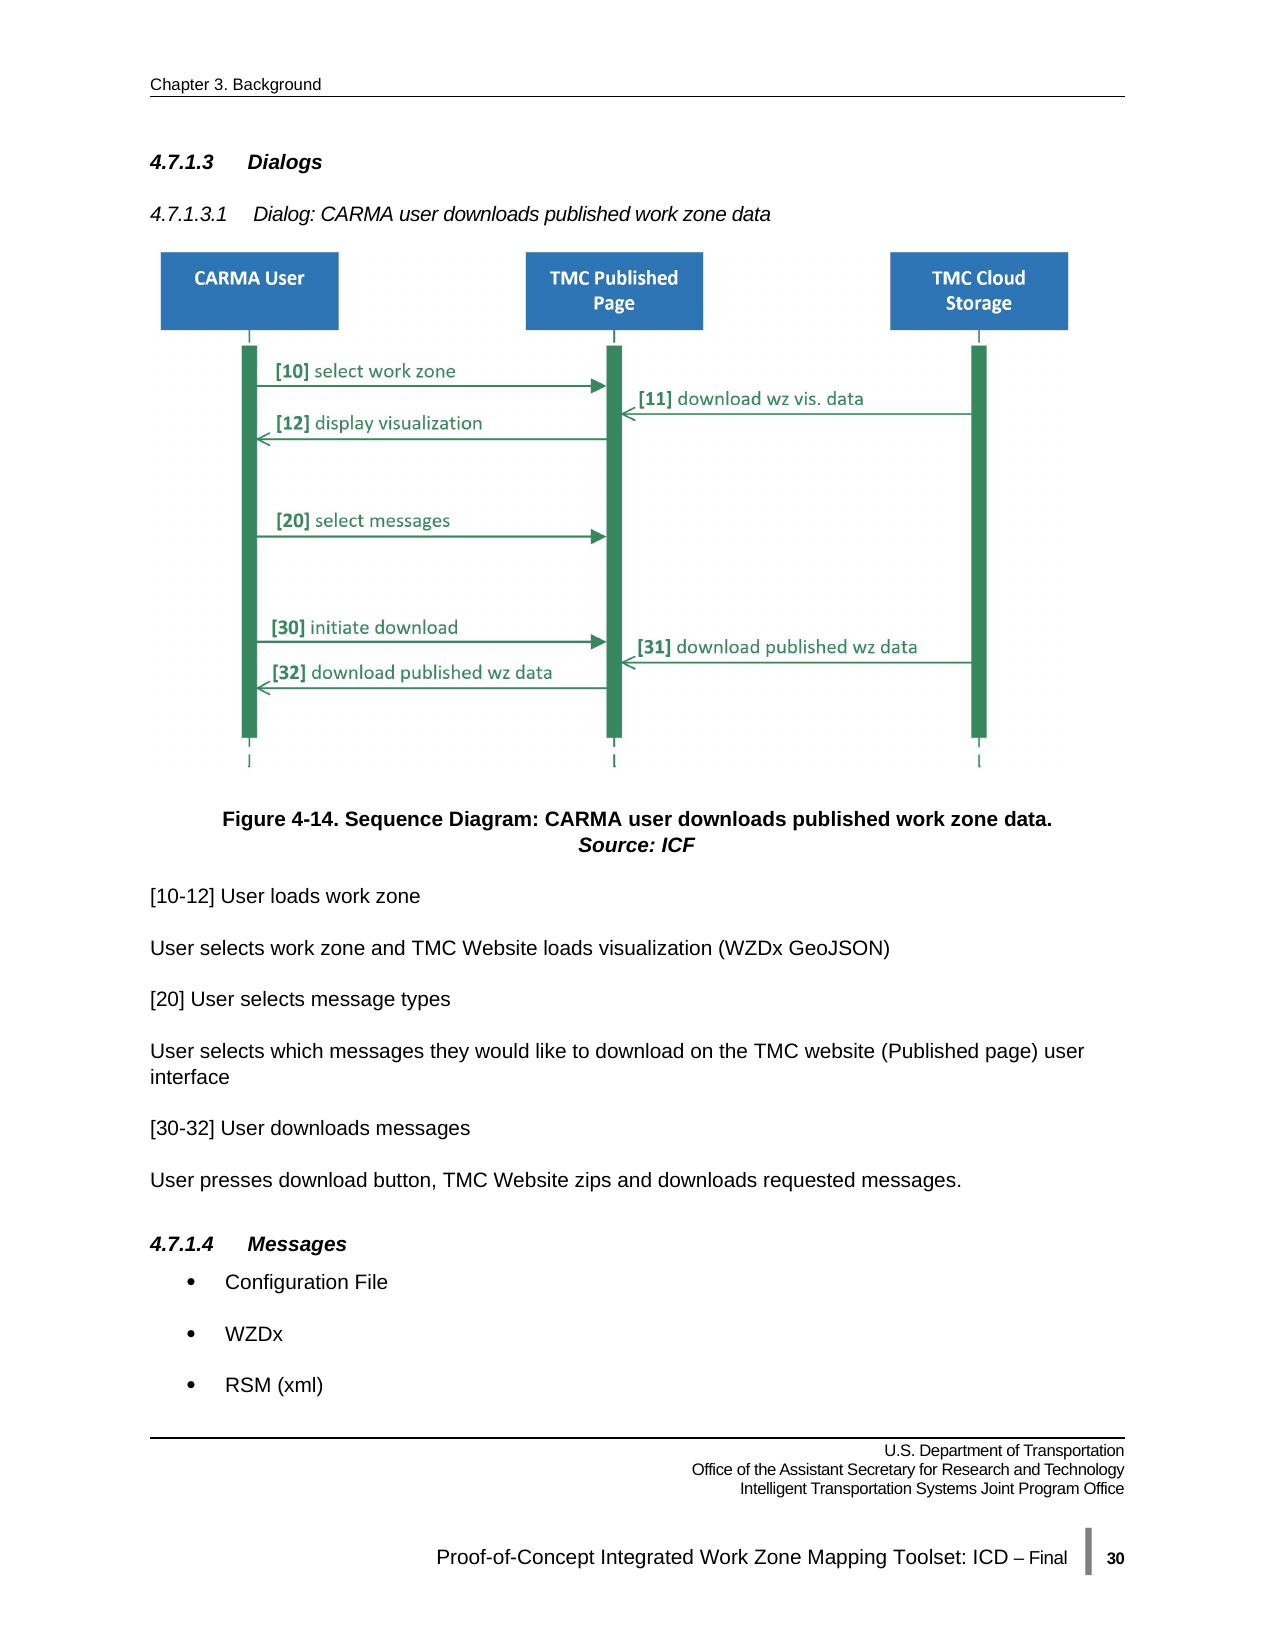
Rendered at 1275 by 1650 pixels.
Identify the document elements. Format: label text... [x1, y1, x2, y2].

text [10-12] User loads work zone [150, 884, 1125, 908]
subtitle Dialog: CARMA user downloads published work zone data [150, 201, 1125, 225]
text [30-32] User downloads messages [150, 1116, 1125, 1140]
list Configuration File [187, 1270, 1125, 1294]
subtitle Dialogs [150, 150, 1125, 174]
text User selects work zone and TMC Website loads visualization (WZDx GeoJSON) [150, 936, 1125, 960]
list WZDx [187, 1322, 1125, 1346]
text [20] User selects message types [150, 987, 1125, 1011]
list RSM (xml) [187, 1373, 1125, 1397]
subtitle Messages [150, 1231, 1125, 1255]
text Source: ICF [150, 833, 1125, 857]
picture [150, 240, 1079, 780]
text User selects which messages they would like to download on the TMC website (Published page) user interface [150, 1038, 1125, 1089]
text User presses download button, TMC Website zips and downloads requested messages. [150, 1167, 1125, 1191]
